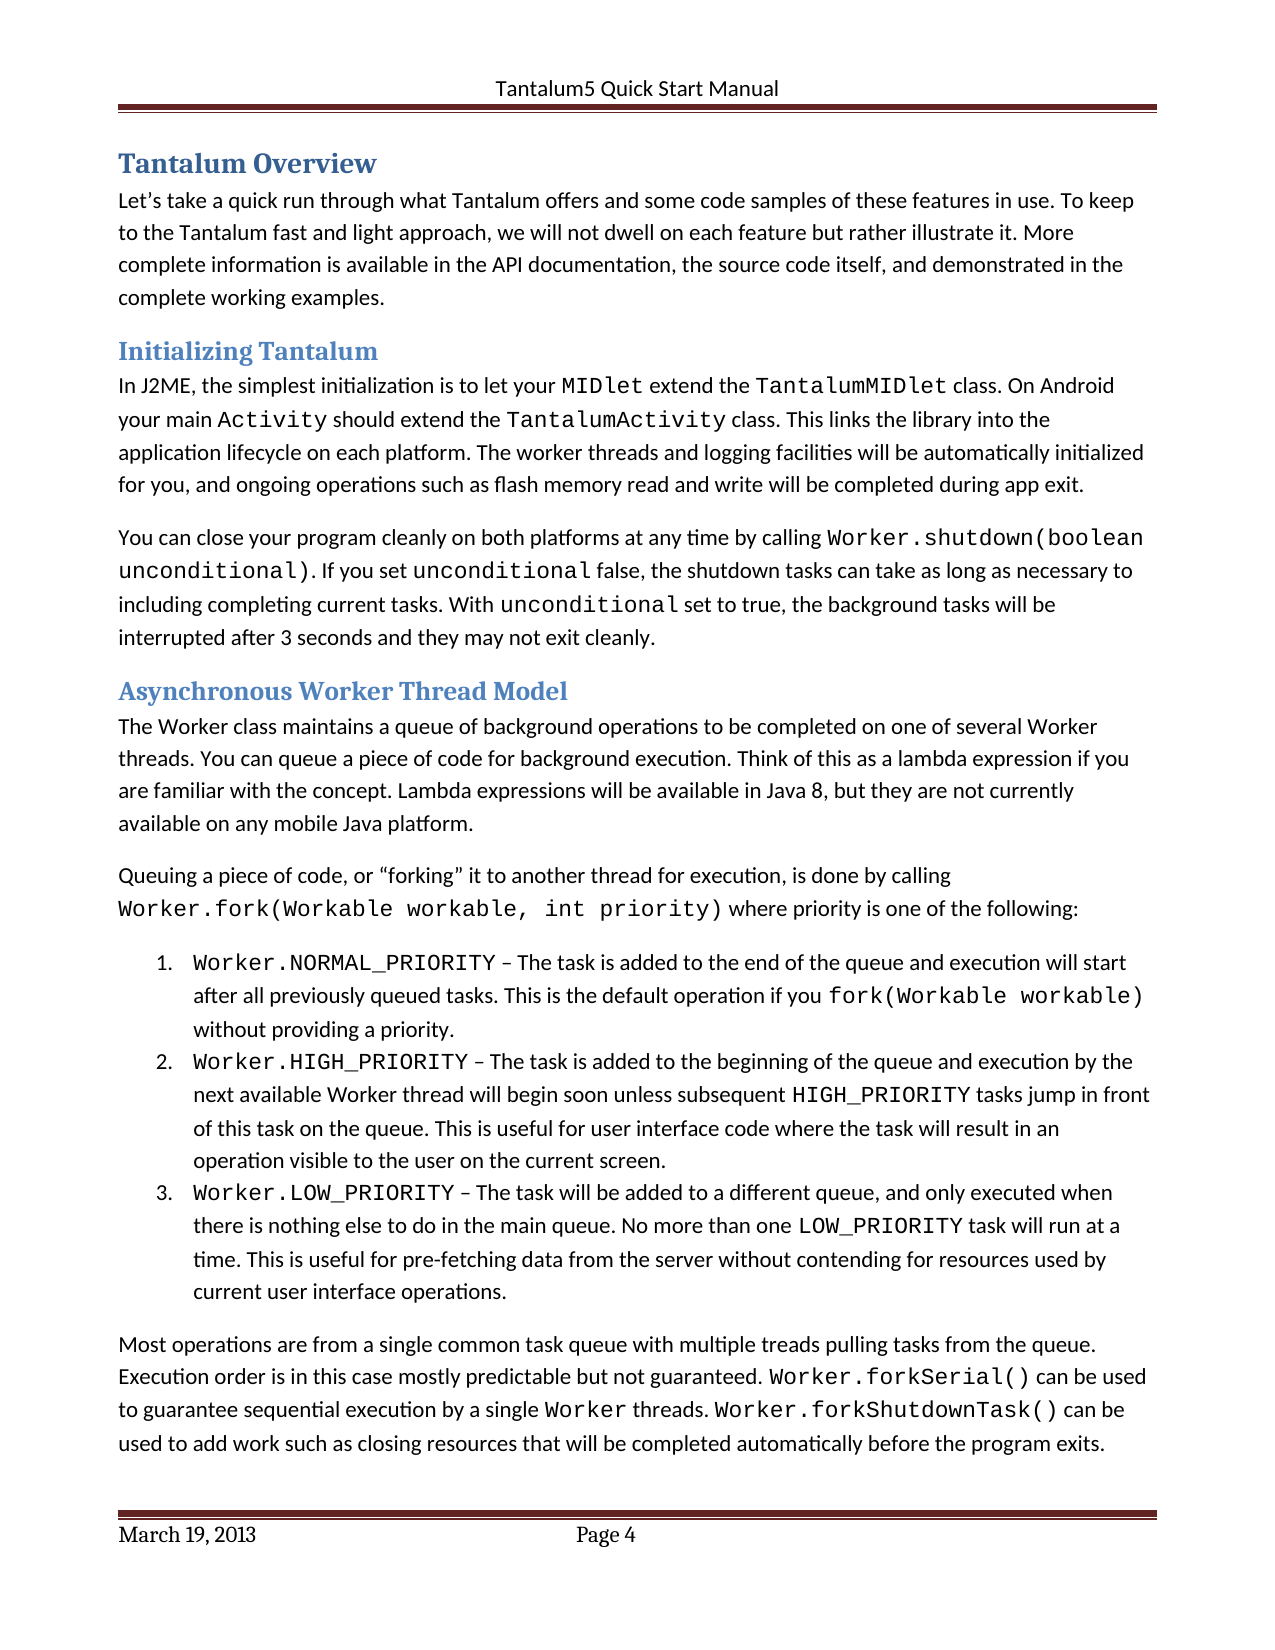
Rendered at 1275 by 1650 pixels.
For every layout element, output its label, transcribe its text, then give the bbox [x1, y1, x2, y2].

list Worker.LOW_PRIORITY – The task will be added to a different queue, and only executed when there is nothing else to do in the main queue. No more than one LOW_PRIORITY task will run at a time. This is useful for pre-fetching data from the server without contending for resources used by current user interface operations. [156, 1178, 1157, 1305]
subtitle Asynchronous Worker Thread Model [118, 676, 1157, 707]
list Worker.HIGH_PRIORITY – The task is added to the beginning of the queue and execution by the next available Worker thread will begin soon unless subsequent HIGH_PRIORITY tasks jump in front of this task on the queue. This is useful for user interface code where the task will result in an operation visible to the user on the current screen. [156, 1047, 1157, 1174]
text You can close your program cleanly on both platforms at any time by calling Worker.shutdown(boolean unconditional). If you set unconditional false, the shutdown tasks can take as long as necessary to including completing current tasks. With unconditional set to true, the background tasks will be interrupted after 3 seconds and they may not exit cleanly. [118, 523, 1157, 651]
text Queuing a piece of code, or “forking” it to another thread for execution, is done by calling Worker.fork(Workable workable, int priority) where priority is one of the following: [118, 862, 1157, 923]
text Most operations are from a single common task queue with multiple treads pulling tasks from the queue. Execution order is in this case mostly predictable but not guaranteed. Worker.forkSerial() can be used to guarantee sequential execution by a single Worker threads. Worker.forkShutdownTask() can be used to add work such as closing resources that will be completed automatically before the program exits. [118, 1330, 1157, 1457]
subtitle Initializing Tantalum [118, 336, 1157, 367]
text The Worker class maintains a queue of background operations to be completed on one of several Worker threads. You can queue a piece of code for background execution. Think of this as a lambda expression if you are familiar with the concept. Lambda expressions will be available in Java 8, but they are not currently available on any mobile Java platform. [118, 712, 1157, 837]
subtitle Tantalum Overview [118, 148, 1157, 181]
text Let’s take a quick run through what Tantalum offers and some code samples of these features in use. To keep to the Tantalum fast and light approach, we will not dwell on each feature but rather illustrate it. More complete information is available in the API documentation, the source code itself, and demonstrated in the complete working examples. [118, 186, 1157, 311]
list Worker.NORMAL_PRIORITY – The task is added to the end of the queue and execution will start after all previously queued tasks. This is the default operation if you fork(Workable workable) without providing a priority. [156, 948, 1157, 1043]
text In J2ME, the simplest initialization is to let your MIDlet extend the TantalumMIDlet class. On Android your main Activity should extend the TantalumActivity class. This links the library into the application lifecycle on each platform. The worker threads and logging facilities will be automatically initialized for you, and ongoing operations such as flash memory read and write will be completed during app exit. [118, 371, 1157, 498]
